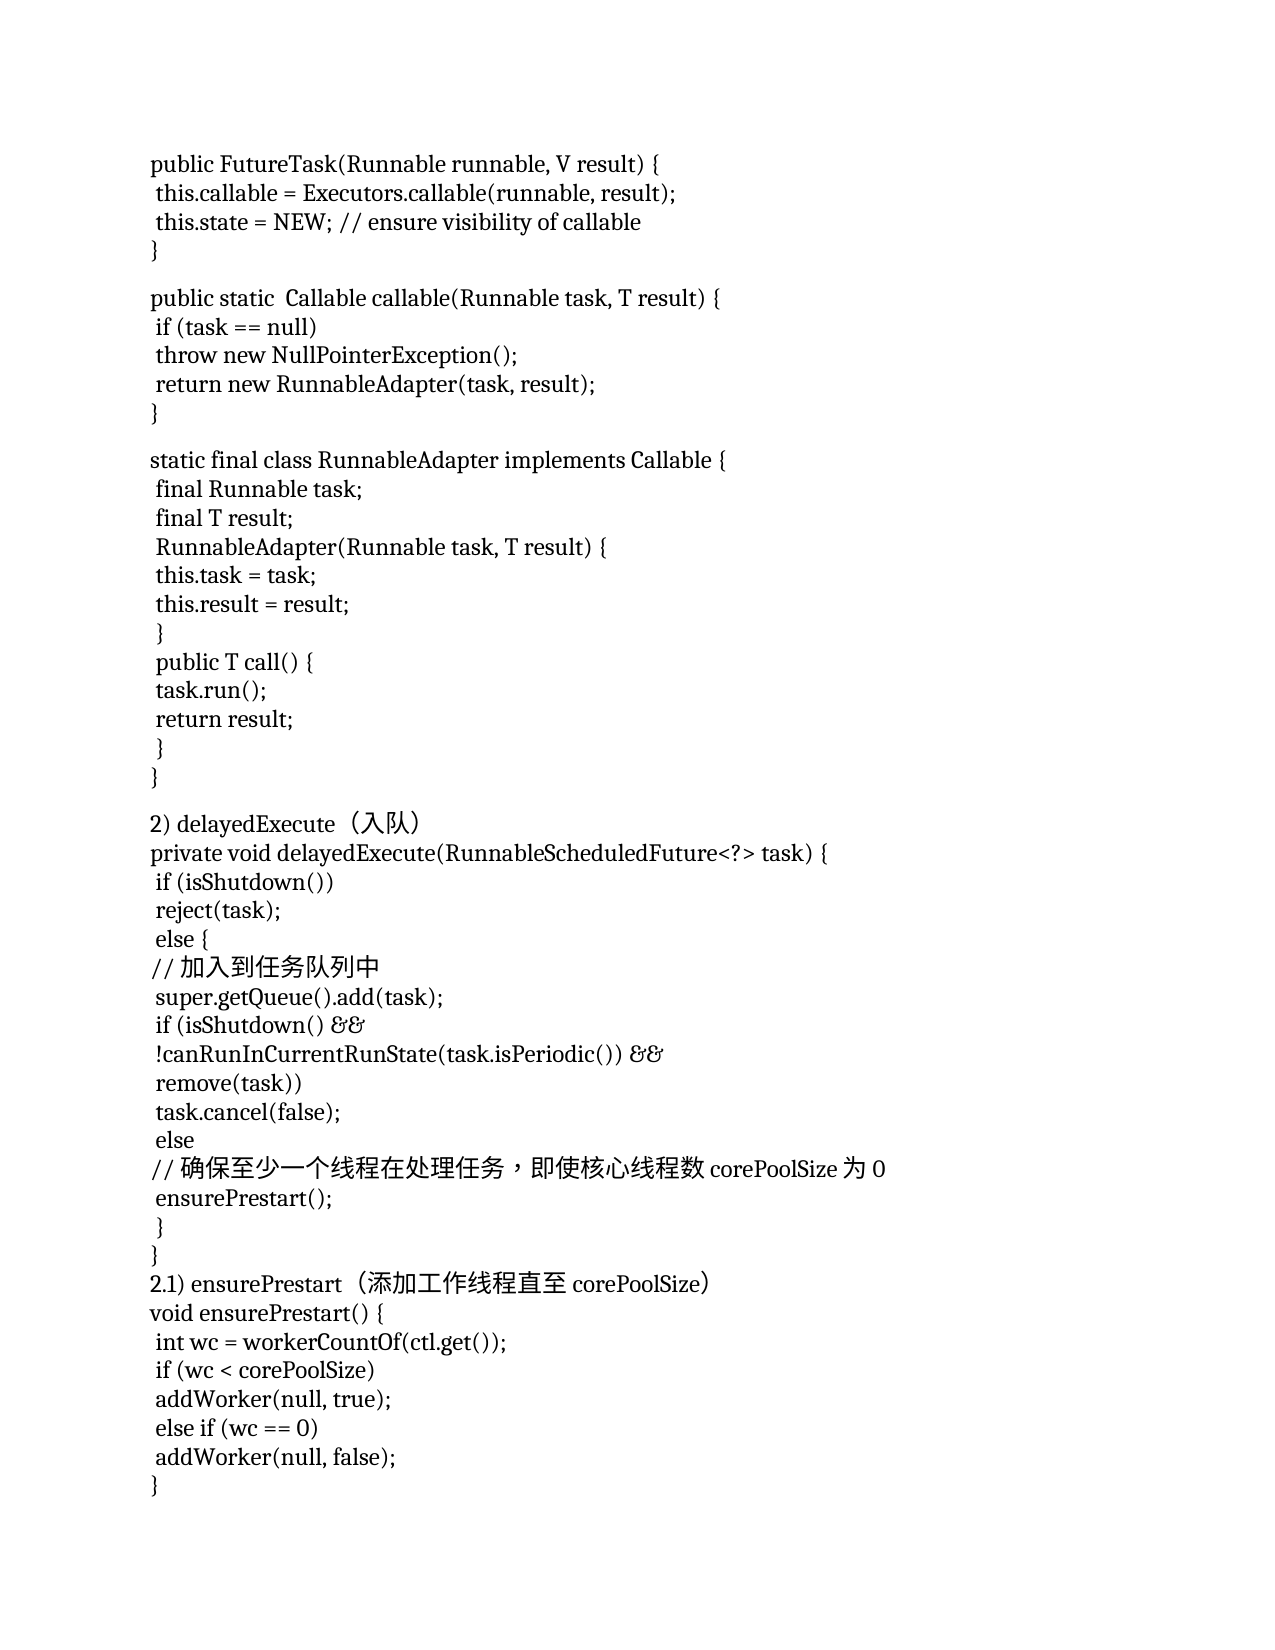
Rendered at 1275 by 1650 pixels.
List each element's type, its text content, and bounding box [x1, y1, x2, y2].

text public static Callable callable(Runnable task, T result) { if (task == null) throw new NullPointerException(); return new RunnableAdapter(task, result); } [150, 284, 1125, 427]
text 2) delayedExecute（入队） private void delayedExecute(RunnableScheduledFuture<?> task) { if (isShutdown()) reject(task); else { // 加入到任务队列中 super.getQueue().add(task); if (isShutdown() && !canRunInCurrentRunState(task.isPeriodic()) && remove(task)) task.cancel(false); else // 确保至少一个线程在处理任务，即使核心线程数corePoolSize为0 ensurePrestart(); } } 2.1) ensurePrestart（添加工作线程直至corePoolSize） void ensurePrestart() { int wc = workerCountOf(ctl.get()); if (wc < corePoolSize) addWorker(null, true); else if (wc == 0) addWorker(null, false); } [150, 810, 1125, 1500]
text public FutureTask(Runnable runnable, V result) { this.callable = Executors.callable(runnable, result); this.state = NEW; // ensure visibility of callable } [150, 150, 1125, 265]
text static final class RunnableAdapter implements Callable { final Runnable task; final T result; RunnableAdapter(Runnable task, T result) { this.task = task; this.result = result; } public T call() { task.run(); return result; } } [150, 446, 1125, 791]
